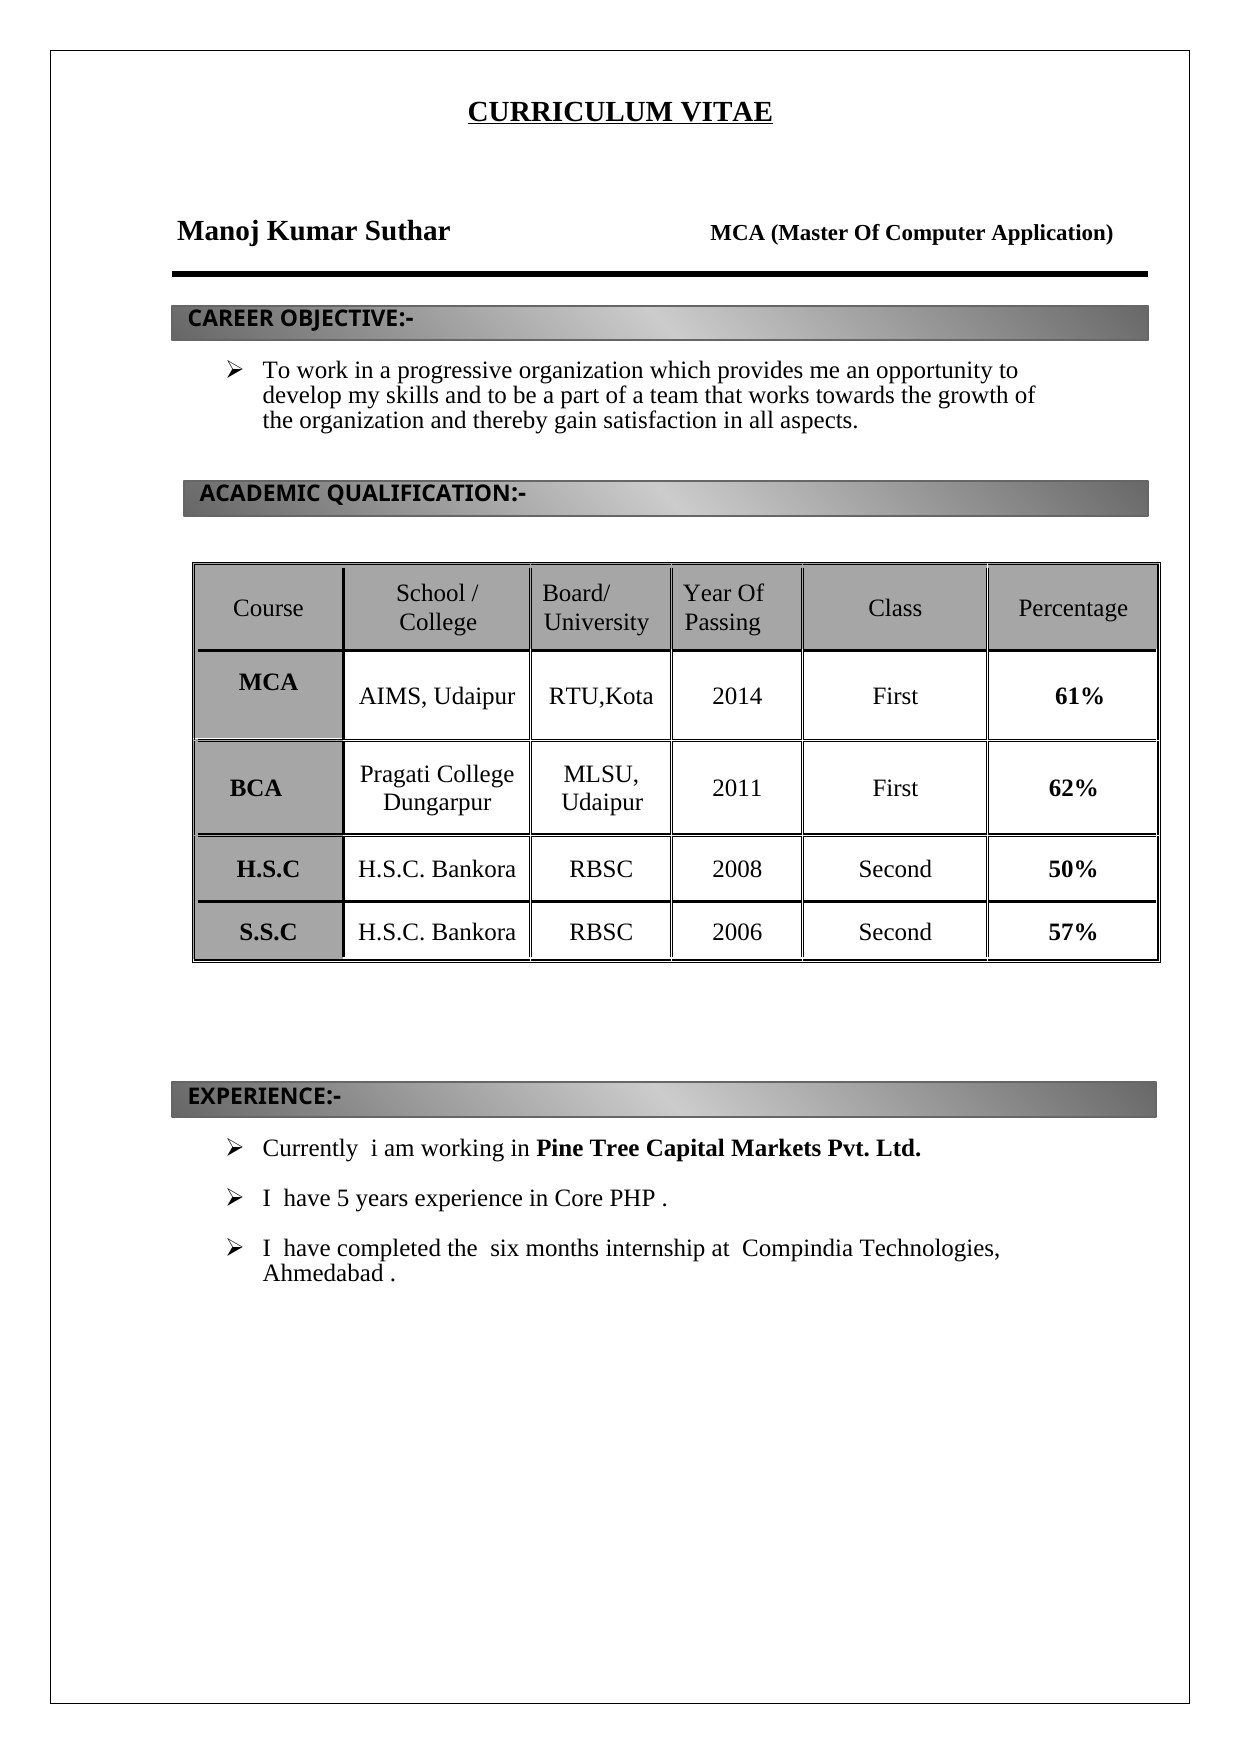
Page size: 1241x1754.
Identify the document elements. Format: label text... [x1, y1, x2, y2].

table_header Class [803, 565, 987, 649]
table_cell H.S.C. Bankora [343, 903, 531, 959]
table_cell S.S.C [195, 900, 343, 959]
table_cell H.S.C. Bankora [345, 837, 529, 900]
subtitle I have completed the six months internship at Compindia Technologies, Ahmedabad . [225, 1236, 1053, 1286]
table_cell 50% [989, 833, 1158, 900]
table_cell RBSC [531, 903, 671, 959]
table_cell 2014 [673, 652, 801, 738]
table_cell H.S.C [195, 833, 342, 900]
table_cell MLSU, Udaipur [532, 742, 670, 833]
table_cell 62% [989, 739, 1158, 833]
table_cell First [804, 742, 986, 833]
table_header School / College [343, 565, 531, 649]
table_cell BCA [195, 739, 342, 833]
subtitle Currently i am working in Pine Tree Capital Markets Pvt. Ltd. [225, 1136, 1053, 1161]
table_cell 57% [988, 900, 1157, 959]
table_header Year Of Passing [671, 565, 803, 649]
table_cell AIMS, Udaipur [345, 652, 529, 738]
table_header Board/ University [531, 565, 671, 649]
subtitle To work in a progressive organization which provides me an opportunity to develop my skills and to be a part of a team that works towards the growth of the organization and thereby gain satisfaction in all aspects. [225, 359, 1053, 434]
table_header Percentage [988, 565, 1157, 649]
table_cell Second [803, 903, 987, 959]
table_cell 2006 [671, 903, 803, 959]
subtitle ACADEMIC QUALIFICATION:- [187, 475, 1053, 509]
text CAREER OBJECTIVE:- [187, 300, 1053, 334]
table_cell RBSC [532, 837, 670, 900]
table_cell Pragati College Dungarpur [345, 742, 529, 833]
text CURRICULUM VITAE [187, 94, 1053, 127]
table_header Course [195, 565, 343, 649]
table_cell RTU,Kota [532, 652, 670, 738]
table_cell 2008 [673, 837, 801, 900]
subtitle EXPERIENCE:- [187, 1077, 1053, 1111]
subtitle Manoj Kumar Suthar MCA (Master Of Computer Application) [169, 213, 1115, 247]
table_cell Second [804, 837, 986, 900]
table_cell First [804, 652, 986, 738]
table_cell MCA [195, 649, 342, 738]
subtitle I have 5 years experience in Core PHP . [225, 1186, 1053, 1211]
table_cell 61% [989, 649, 1157, 738]
table_cell 2011 [673, 742, 801, 833]
